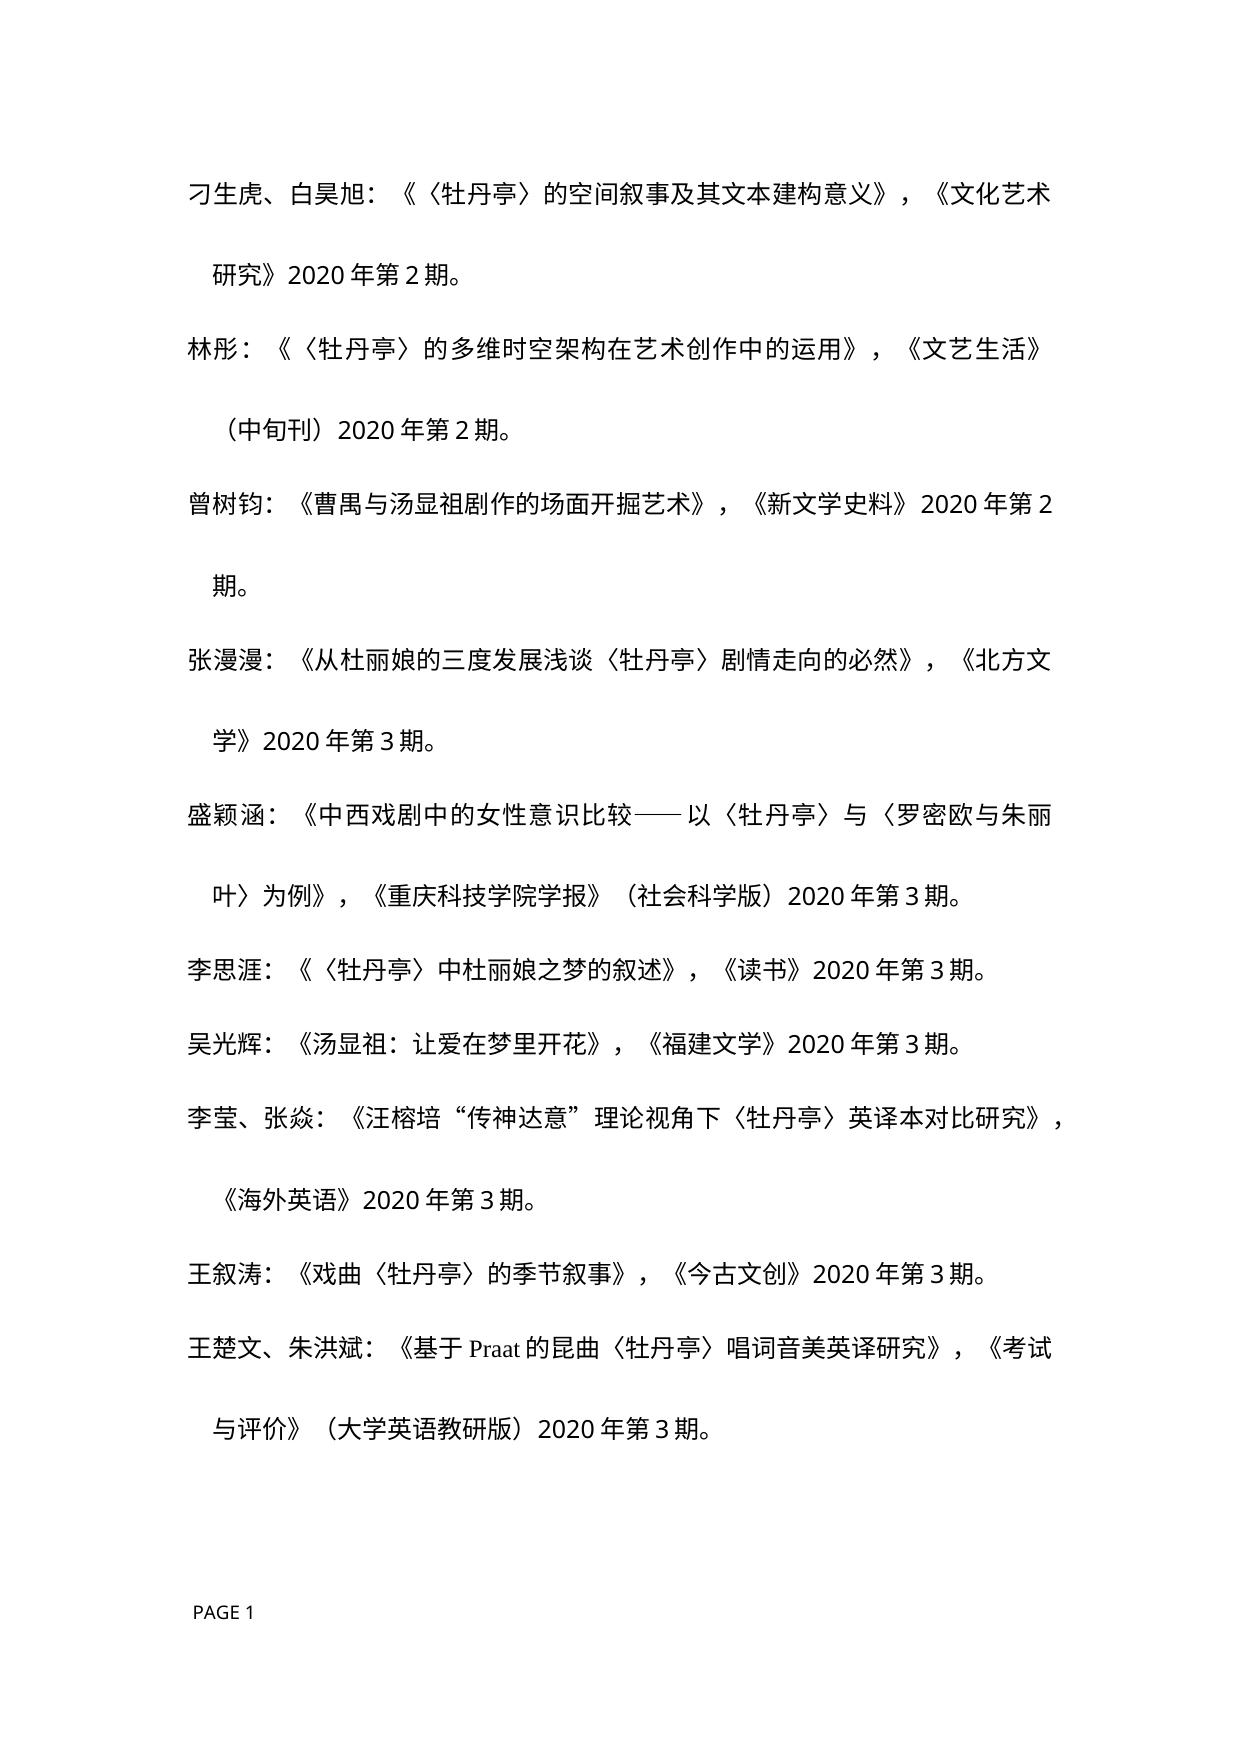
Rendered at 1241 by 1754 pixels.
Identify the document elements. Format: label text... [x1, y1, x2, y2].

text 曾树钧：《曹禺与汤显祖剧作的场面开掘艺术》，《新文学史料》2020年第2期。 [187, 470, 1053, 617]
text 盛颖涵：《中西戏剧中的女性意识比较——以〈牡丹亭〉与〈罗密欧与朱丽叶〉为例》，《重庆科技学院学报》（社会科学版）2020年第3期。 [187, 781, 1053, 927]
text 林彤：《〈牡丹亭〉的多维时空架构在艺术创作中的运用》，《文艺生活》（中旬刊）2020年第2期。 [187, 315, 1053, 461]
text 王叙涛：《戏曲〈牡丹亭〉的季节叙事》，《今古文创》2020年第3期。 [187, 1240, 1053, 1305]
text 吴光辉：《汤显祖：让爱在梦里开花》，《福建文学》2020年第3期。 [187, 1010, 1053, 1075]
text 刁生虎、白昊旭：《〈牡丹亭〉的空间叙事及其文本建构意义》，《文化艺术研究》2020年第2期。 [187, 160, 1053, 306]
text 张漫漫：《从杜丽娘的三度发展浅谈〈牡丹亭〉剧情走向的必然》，《北方文学》2020年第3期。 [187, 626, 1053, 772]
text 李思涯：《〈牡丹亭〉中杜丽娘之梦的叙述》，《读书》2020年第3期。 [187, 936, 1053, 1001]
text 王楚文、朱洪斌：《基于Praat的昆曲〈牡丹亭〉唱词音美英译研究》，《考试与评价》（大学英语教研版）2020年第3期。 [187, 1314, 1053, 1460]
text 李莹、张焱：《汪榕培“传神达意”理论视角下〈牡丹亭〉英译本对比研究》，《海外英语》2020年第3期。 [187, 1084, 1053, 1231]
